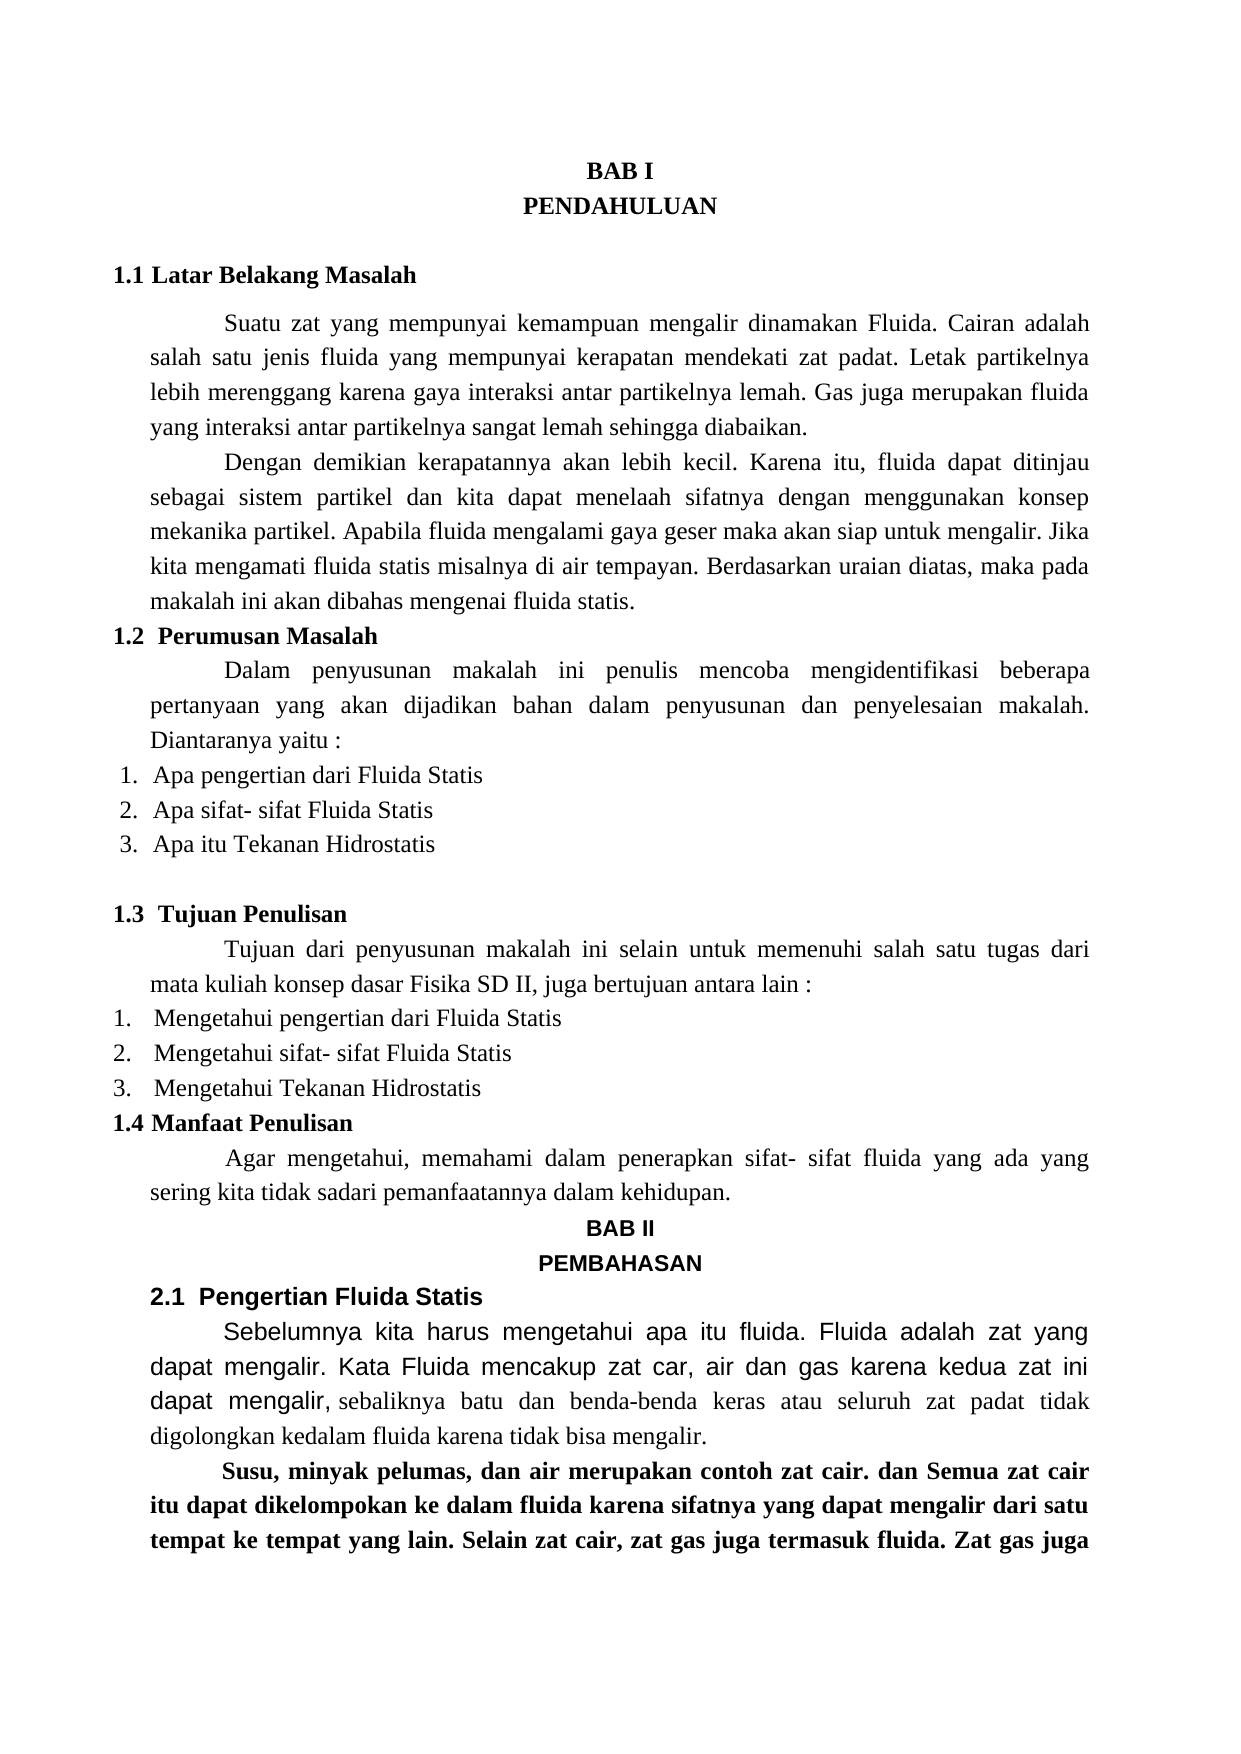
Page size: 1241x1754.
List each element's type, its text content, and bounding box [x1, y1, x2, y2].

text 1.2 Perumusan Masalah [113, 615, 1090, 649]
text Dengan demikian kerapatannya akan lebih kecil. Karena itu, fluida dapat ditinjau sebagai sistem partikel dan kita dapat menelaah sifatnya dengan menggunakan konsep mekanika partikel. Apabila fluida mengalami gaya geser maka akan siap untuk mengalir. Jika kita mengamati fluida statis misalnya di air tempayan. Berdasarkan uraian diatas, maka pada makalah ini akan dibahas mengenai fluida statis. [150, 441, 1090, 615]
text 1.1 Latar Belakang Masalah [113, 254, 1090, 289]
text Tujuan dari penyusunan makalah ini selain untuk memenuhi salah satu tugas dari mata kuliah konsep dasar Fisika SD II, juga bertujuan antara lain : [150, 928, 1090, 997]
text BAB II [150, 1206, 1090, 1241]
text 1. Mengetahui pengertian dari Fluida Statis [113, 997, 1090, 1032]
text Suatu zat yang mempunyai kemampuan mengalir dinamakan Fluida. Cairan adalah salah satu jenis fluida yang mempunyai kerapatan mendekati zat padat. Letak partikelnya lebih merenggang karena gaya interaksi antar partikelnya lemah. Gas juga merupakan fluida yang interaksi antar partikelnya sangat lemah sehingga diabaikan. [150, 302, 1090, 441]
text Agar mengetahui, memahami dalam penerapkan sifat- sifat fluida yang ada yang sering kita tidak sadari pemanfaatannya dalam kehidupan. [150, 1137, 1090, 1206]
text 2. Mengetahui sifat- sifat Fluida Statis [113, 1032, 1090, 1067]
text PENDAHULUAN [150, 185, 1090, 219]
text 2.1 Pengertian Fluida Statis [150, 1276, 1090, 1311]
text 1.4 Manfaat Penulisan [112, 1102, 1090, 1137]
text 2. Apa sifat- sifat Fluida Statis [119, 789, 1090, 823]
text 3. Apa itu Tekanan Hidrostatis [119, 823, 1090, 858]
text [150, 1450, 1090, 1554]
text 1. Apa pengertian dari Fluida Statis [119, 754, 1090, 789]
text Sebelumnya kita harus mengetahui apa itu fluida. Fluida adalah zat yang dapat mengalir. Kata Fluida mencakup zat car, air dan gas karena kedua zat ini dapat mengalir, sebaliknya batu dan benda-benda keras atau seluruh zat padat tidak digolongkan kedalam fluida karena tidak bisa mengalir. [150, 1311, 1090, 1450]
text 3. Mengetahui Tekanan Hidrostatis [113, 1067, 1090, 1102]
text 1.3 Tujuan Penulisan [113, 893, 1090, 928]
text Dalam penyusunan makalah ini penulis mencoba mengidentifikasi beberapa pertanyaan yang akan dijadikan bahan dalam penyusunan dan penyelesaian makalah. Diantaranya yaitu : [150, 649, 1090, 754]
text BAB I [150, 150, 1090, 185]
text PEMBAHASAN [150, 1241, 1090, 1276]
